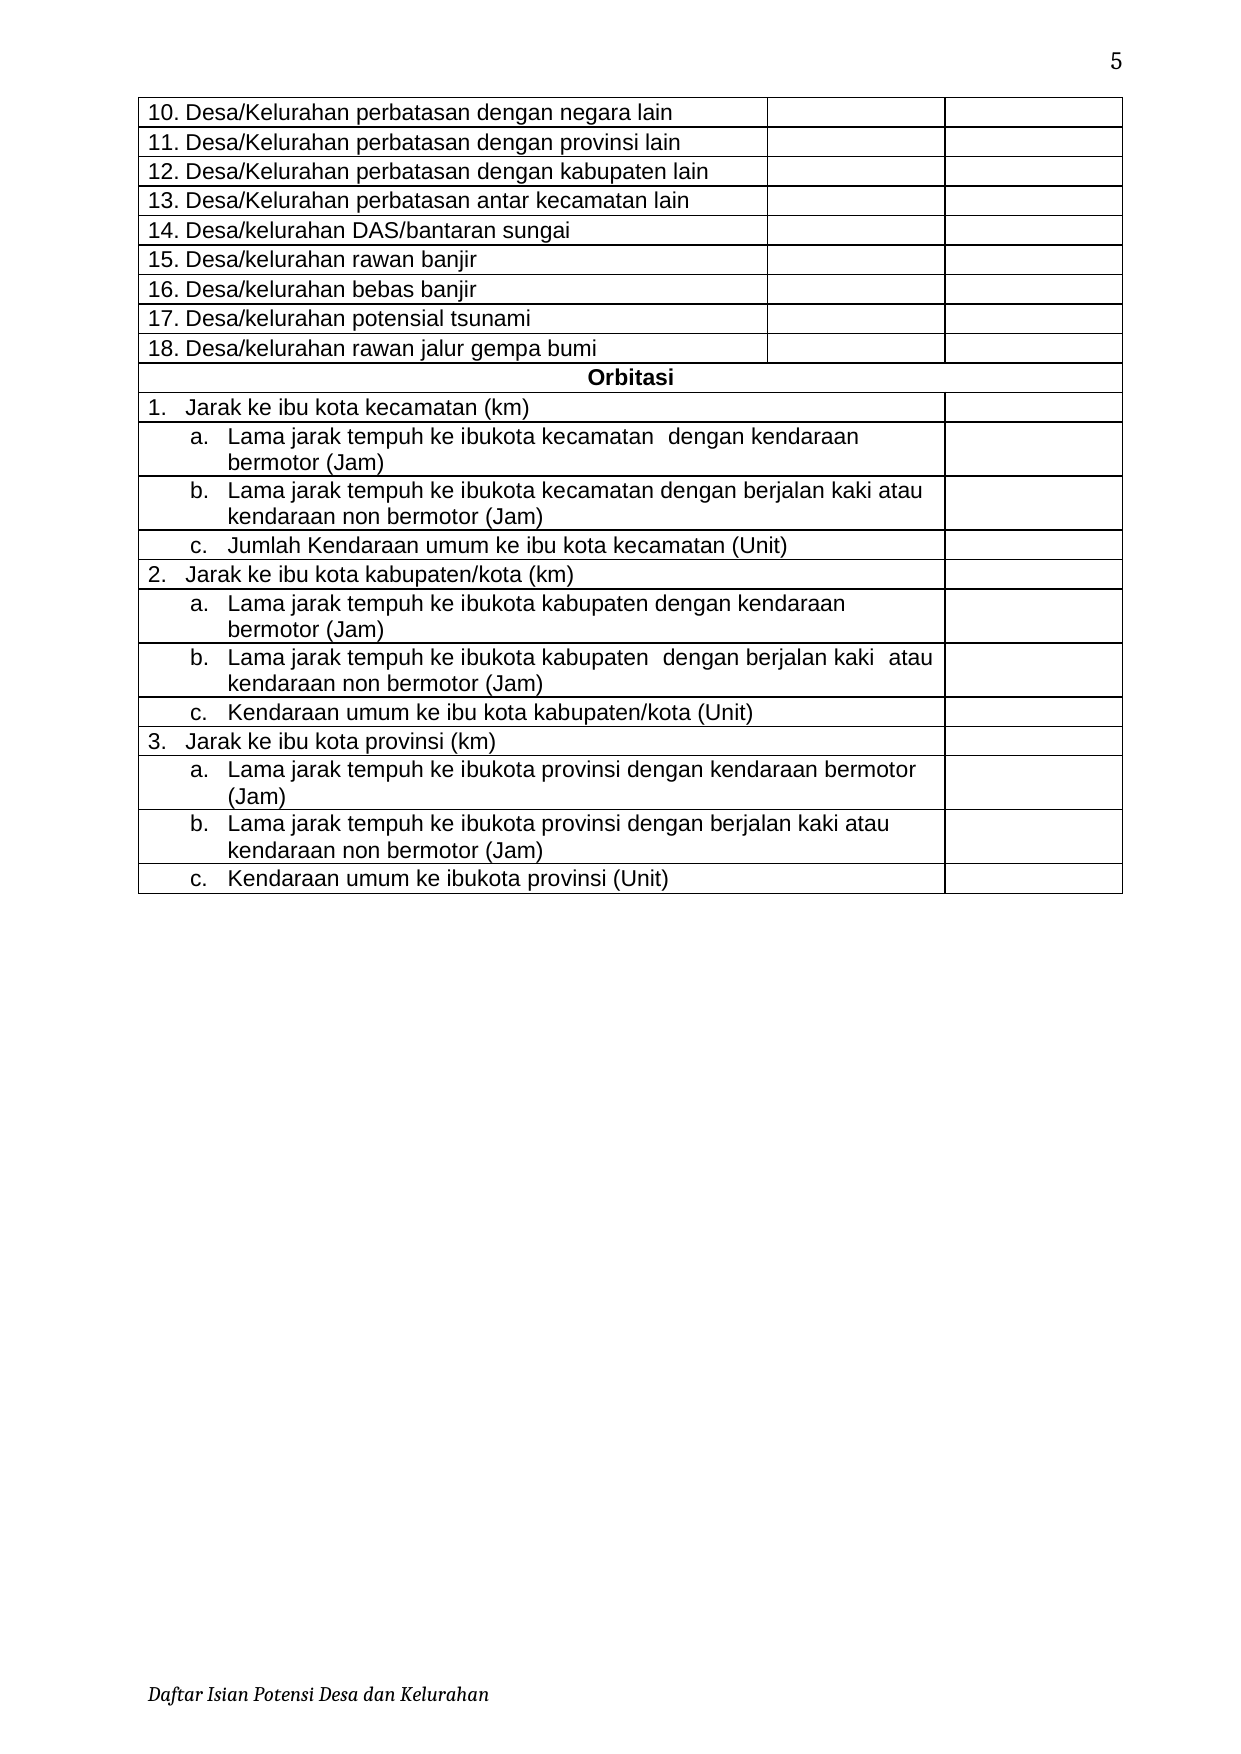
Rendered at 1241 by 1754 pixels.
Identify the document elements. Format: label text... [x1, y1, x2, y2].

table_cell [946, 477, 1122, 529]
table_cell [768, 128, 944, 156]
table_cell [946, 560, 1122, 588]
table_cell Jarak ke ibu kota kecamatan (km) [139, 393, 944, 421]
table_cell [946, 275, 1122, 303]
table_cell Desa/kelurahan potensial tsunami [139, 305, 767, 333]
table_cell [946, 157, 1122, 185]
table_cell Desa/Kelurahan perbatasan dengan kabupaten lain [139, 157, 767, 185]
table_cell [768, 334, 944, 362]
table_cell Lama jarak tempuh ke ibukota provinsi dengan kendaraan bermotor (Jam) [139, 756, 944, 809]
table_cell Lama jarak tempuh ke ibukota kabupaten dengan kendaraan bermotor (Jam) [139, 590, 944, 642]
table_cell Desa/Kelurahan perbatasan antar kecamatan lain [139, 187, 767, 215]
table_cell [946, 128, 1122, 156]
table_cell [946, 727, 1122, 755]
table_cell [946, 98, 1122, 126]
table_cell [946, 423, 1122, 475]
table_cell Desa/kelurahan DAS/bantaran sungai [139, 216, 767, 244]
table_cell [946, 187, 1122, 215]
table_cell [946, 305, 1122, 333]
table_cell Jumlah Kendaraan umum ke ibu kota kecamatan (Unit) [139, 531, 944, 559]
table_cell Kendaraan umum ke ibu kota kabupaten/kota (Unit) [139, 698, 944, 726]
table_cell [946, 864, 1122, 893]
table_cell [946, 334, 1122, 362]
table_cell [768, 216, 944, 244]
table_cell [946, 246, 1122, 274]
table_cell Desa/kelurahan rawan jalur gempa bumi [139, 334, 767, 362]
table_cell Lama jarak tempuh ke ibukota kecamatan dengan berjalan kaki atau kendaraan non bermotor (Jam) [139, 477, 944, 529]
table_cell Desa/Kelurahan perbatasan dengan provinsi lain [139, 128, 767, 156]
table_cell [946, 531, 1122, 559]
table_cell [768, 98, 944, 126]
table_cell [946, 698, 1122, 726]
table_cell Lama jarak tempuh ke ibukota kabupaten dengan berjalan kaki atau kendaraan non bermotor (Jam) [139, 644, 944, 696]
table_cell [946, 393, 1122, 421]
table_cell [946, 810, 1122, 863]
table_cell [946, 756, 1122, 809]
table_cell Jarak ke ibu kota kabupaten/kota (km) [139, 560, 944, 588]
table_cell [768, 275, 944, 303]
table_cell Desa/Kelurahan perbatasan dengan negara lain [139, 98, 767, 126]
table_cell Desa/kelurahan bebas banjir [139, 275, 767, 303]
table_cell [946, 590, 1122, 642]
table_cell [768, 187, 944, 215]
table_cell Kendaraan umum ke ibukota provinsi (Unit) [139, 864, 944, 893]
table_cell Desa/kelurahan rawan banjir [139, 246, 767, 274]
table_cell Orbitasi [139, 364, 1122, 392]
table_cell Lama jarak tempuh ke ibukota provinsi dengan berjalan kaki atau kendaraan non bermotor (Jam) [139, 810, 944, 863]
table_cell [768, 246, 944, 274]
table_cell Lama jarak tempuh ke ibukota kecamatan dengan kendaraan bermotor (Jam) [139, 423, 944, 475]
table_cell Jarak ke ibu kota provinsi (km) [139, 727, 944, 755]
table_cell [768, 305, 944, 333]
table_cell [768, 157, 944, 185]
table_cell [946, 216, 1122, 244]
table_cell [946, 644, 1122, 696]
